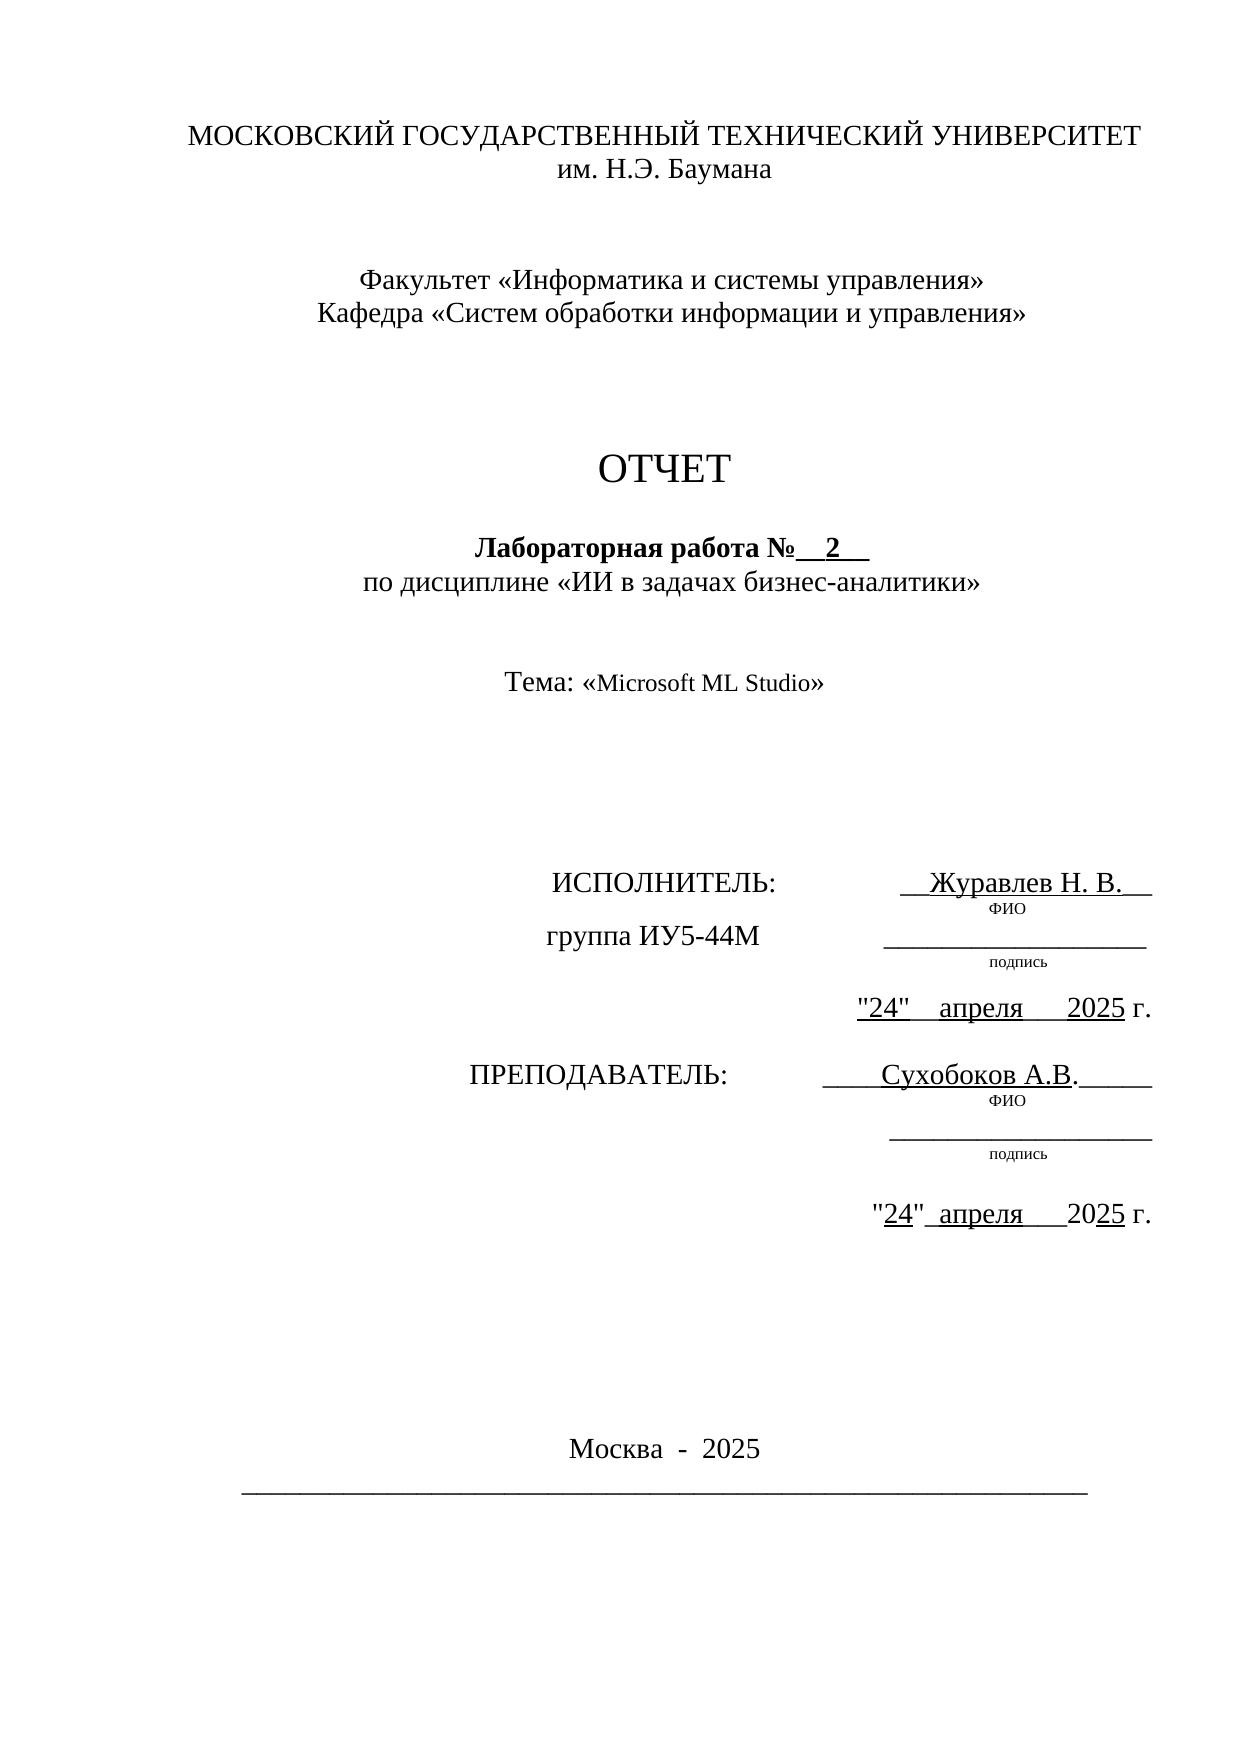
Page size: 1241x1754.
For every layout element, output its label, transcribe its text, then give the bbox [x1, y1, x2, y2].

text по дисциплине «ИИ в задачах бизнес-аналитики» [177, 564, 1167, 597]
text Тема: «Microsoft ML Studio» [177, 664, 1152, 698]
text "24"__апреля___2025 г. [177, 990, 1152, 1024]
text Факультет «Информатика и системы управления» [177, 262, 1167, 295]
text Лабораторная работа №__2__ [177, 530, 1167, 564]
text группа ИУ5-44М __________________ [546, 918, 1152, 952]
text Кафедра «Систем обработки информации и управления» [177, 295, 1167, 329]
text __________________________________________________________ [177, 1464, 1152, 1498]
text ОТЧЕТ [177, 444, 1152, 492]
text __________________ [546, 1110, 1152, 1143]
text МОСКОВСКИЙ ГОСУДАРСТВЕННЫЙ ТЕХНИЧЕСКИЙ УНИВЕРСИТЕТ [177, 118, 1152, 152]
text Москва - 2025 [177, 1431, 1152, 1464]
text подпись [989, 952, 1152, 971]
text "24"_апреля___2025 г. [177, 1196, 1152, 1230]
text ФИО [620, 1091, 1152, 1110]
text подпись [989, 1143, 1152, 1163]
text им. Н.Э. Баумана [177, 152, 1152, 185]
text ПРЕПОДАВАТЕЛЬ: ____Сухобоков А.В._____ [177, 1057, 1152, 1091]
text ИСПОЛНИТЕЛЬ: __Журавлев Н. В.__ [531, 866, 1152, 899]
text ФИО [620, 899, 1152, 918]
